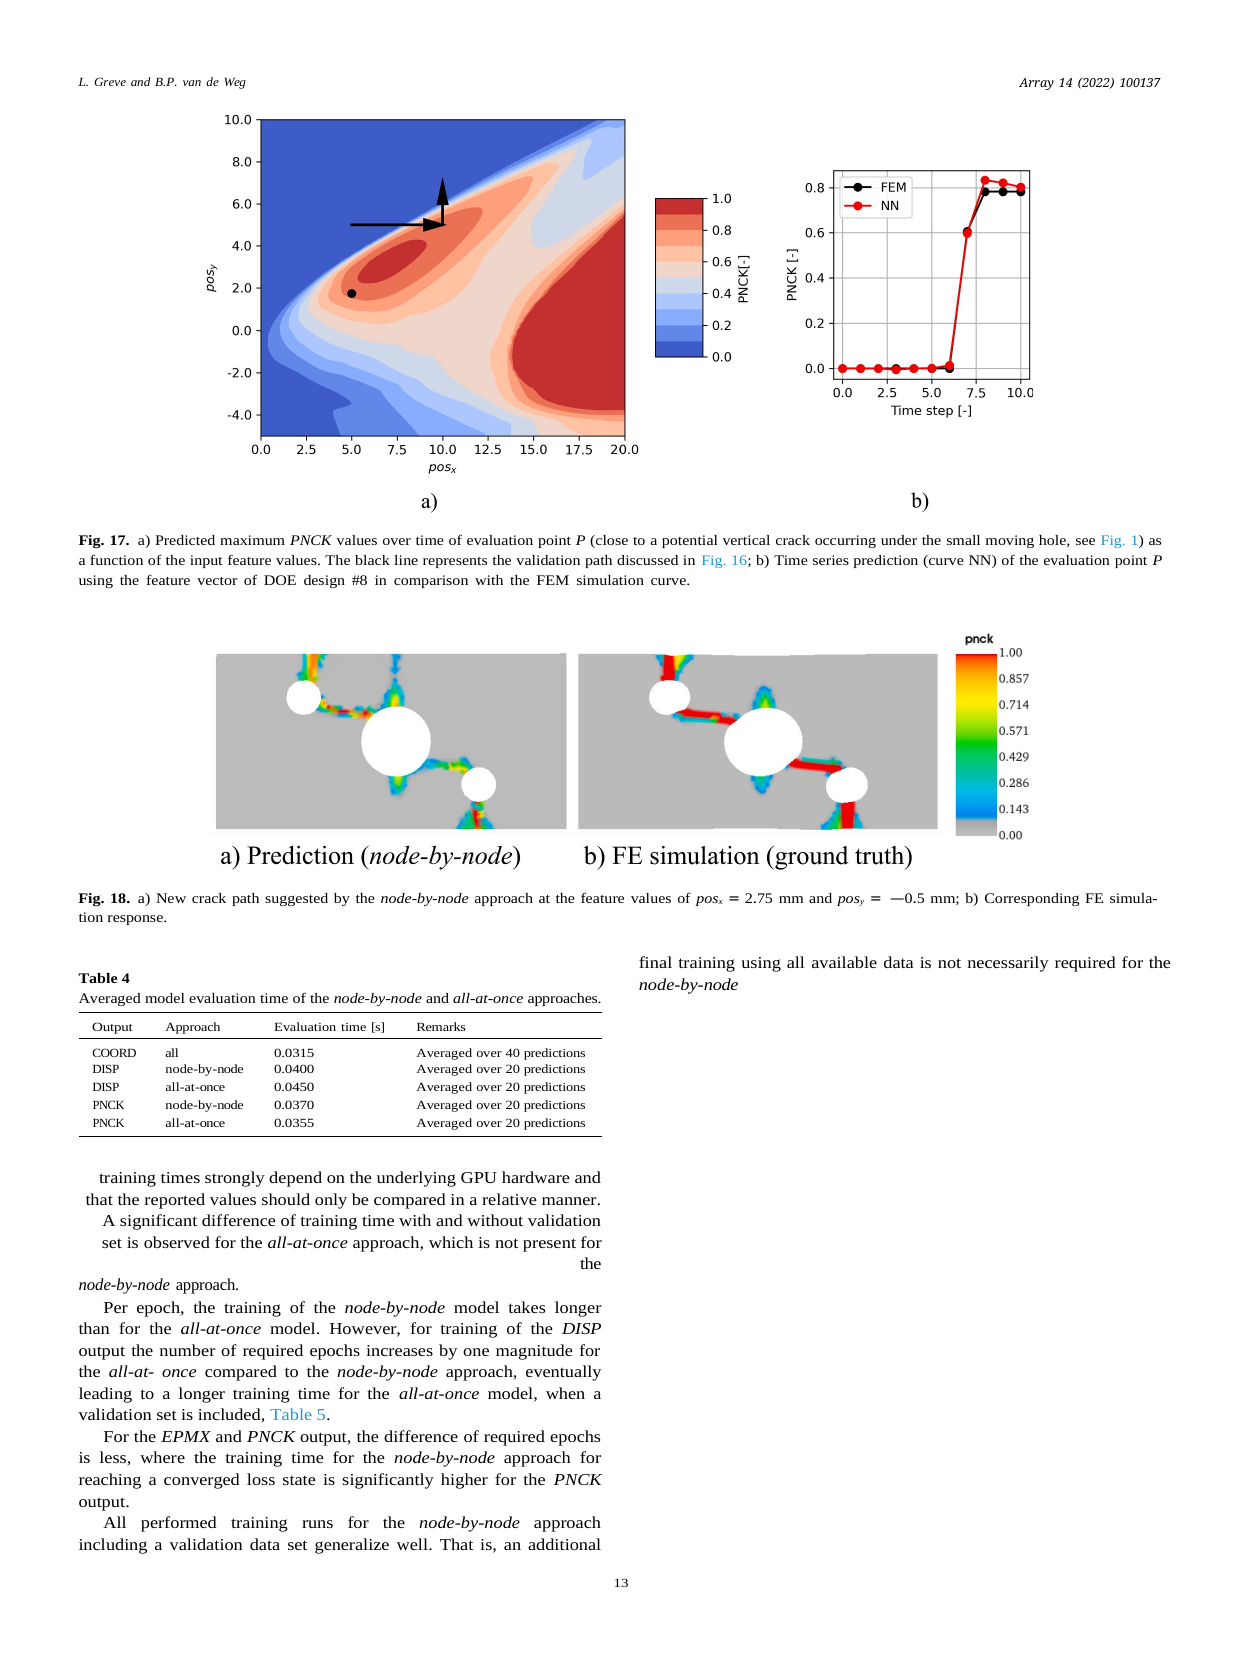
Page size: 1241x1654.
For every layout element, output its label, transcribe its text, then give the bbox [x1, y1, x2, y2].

table_cell Averaged over 40 predictions [402, 1039, 602, 1061]
table_header Output [79, 1013, 151, 1038]
table_cell Averaged over 20 predictions [402, 1114, 602, 1136]
text Per epoch, the training of the node-by-node model takes longer than for the all-at-once model. However, for training of the DISP output the number of required epochs increases by one magnitude for the all-at- once compared to the node-by-node approach, eventually leading to a longer training time for the all-at-once model, when a validation set is included, Table 5. [78, 1297, 601, 1424]
text All performed training runs for the node-by-node approach including a validation data set generalize well. That is, an additional final training using all available data is not necessarily required for the node-by-node [78, 1513, 601, 1554]
picture [209, 632, 1030, 645]
table_cell 0.0355 [260, 1114, 402, 1136]
text For the EPMX and PNCK output, the difference of required epochs is less, where the training time for the node-by-node approach for reaching a converged loss state is significantly higher for the PNCK output. [78, 1427, 601, 1511]
table_header Remarks [402, 1013, 602, 1038]
table_cell PNCK [79, 1097, 151, 1114]
text Fig. 18. a) New crack path suggested by the node-by-node approach at the feature values of posx = 2.75 mm and posy = —0.5 mm; b) Corresponding FE simula- tion response. [78, 645, 1176, 926]
table_cell all-at-once [151, 1079, 260, 1097]
table_cell 0.0370 [260, 1097, 402, 1114]
table_cell node-by-node [151, 1097, 260, 1114]
table_cell 0.0400 [260, 1061, 402, 1079]
table_cell all-at-once [151, 1114, 260, 1136]
table_cell Averaged over 20 predictions [402, 1061, 602, 1079]
table_header Evaluation time [s] [260, 1013, 402, 1038]
table_cell COORD [79, 1039, 151, 1061]
table_cell 0.0450 [260, 1079, 402, 1097]
text Averaged model evaluation time of the node-by-node and all-at-once approaches. [78, 989, 605, 1006]
picture [205, 114, 1034, 514]
table_header Approach [151, 1013, 260, 1038]
table_cell PNCK [79, 1114, 151, 1136]
table_cell Averaged over 20 predictions [402, 1079, 602, 1097]
table_cell Averaged over 20 predictions [402, 1097, 602, 1114]
table_cell 0.0315 [260, 1039, 402, 1061]
table_cell node-by-node [151, 1061, 260, 1079]
text node-by-node approach. [78, 1276, 605, 1295]
text All performed training runs for the node-by-node approach including a validation data set generalize well. That is, an additional final training using all available data is not necessarily required for the node-by-node [638, 953, 1172, 994]
text Table 4 [78, 970, 605, 986]
text Fig. 17. a) Predicted maximum PNCK values over time of evaluation point P (close to a potential vertical crack occurring under the small moving hole, see Fig. 1) as a function of the input feature values. The black line represents the validation path discussed in Fig. 16; b) Time series prediction (curve NN) of the evaluation point P using the feature vector of DOE design #8 in comparison with the FEM simulation curve. [78, 532, 1162, 588]
table_cell all [151, 1039, 260, 1061]
text training times strongly depend on the underlying GPU hardware and that the reported values should only be compared in a relative manner. A significant difference of training time with and without validation set is observed for the all-at-once approach, which is not present for the [81, 1168, 601, 1273]
table_cell DISP [79, 1079, 151, 1097]
table_cell DISP [79, 1061, 151, 1079]
